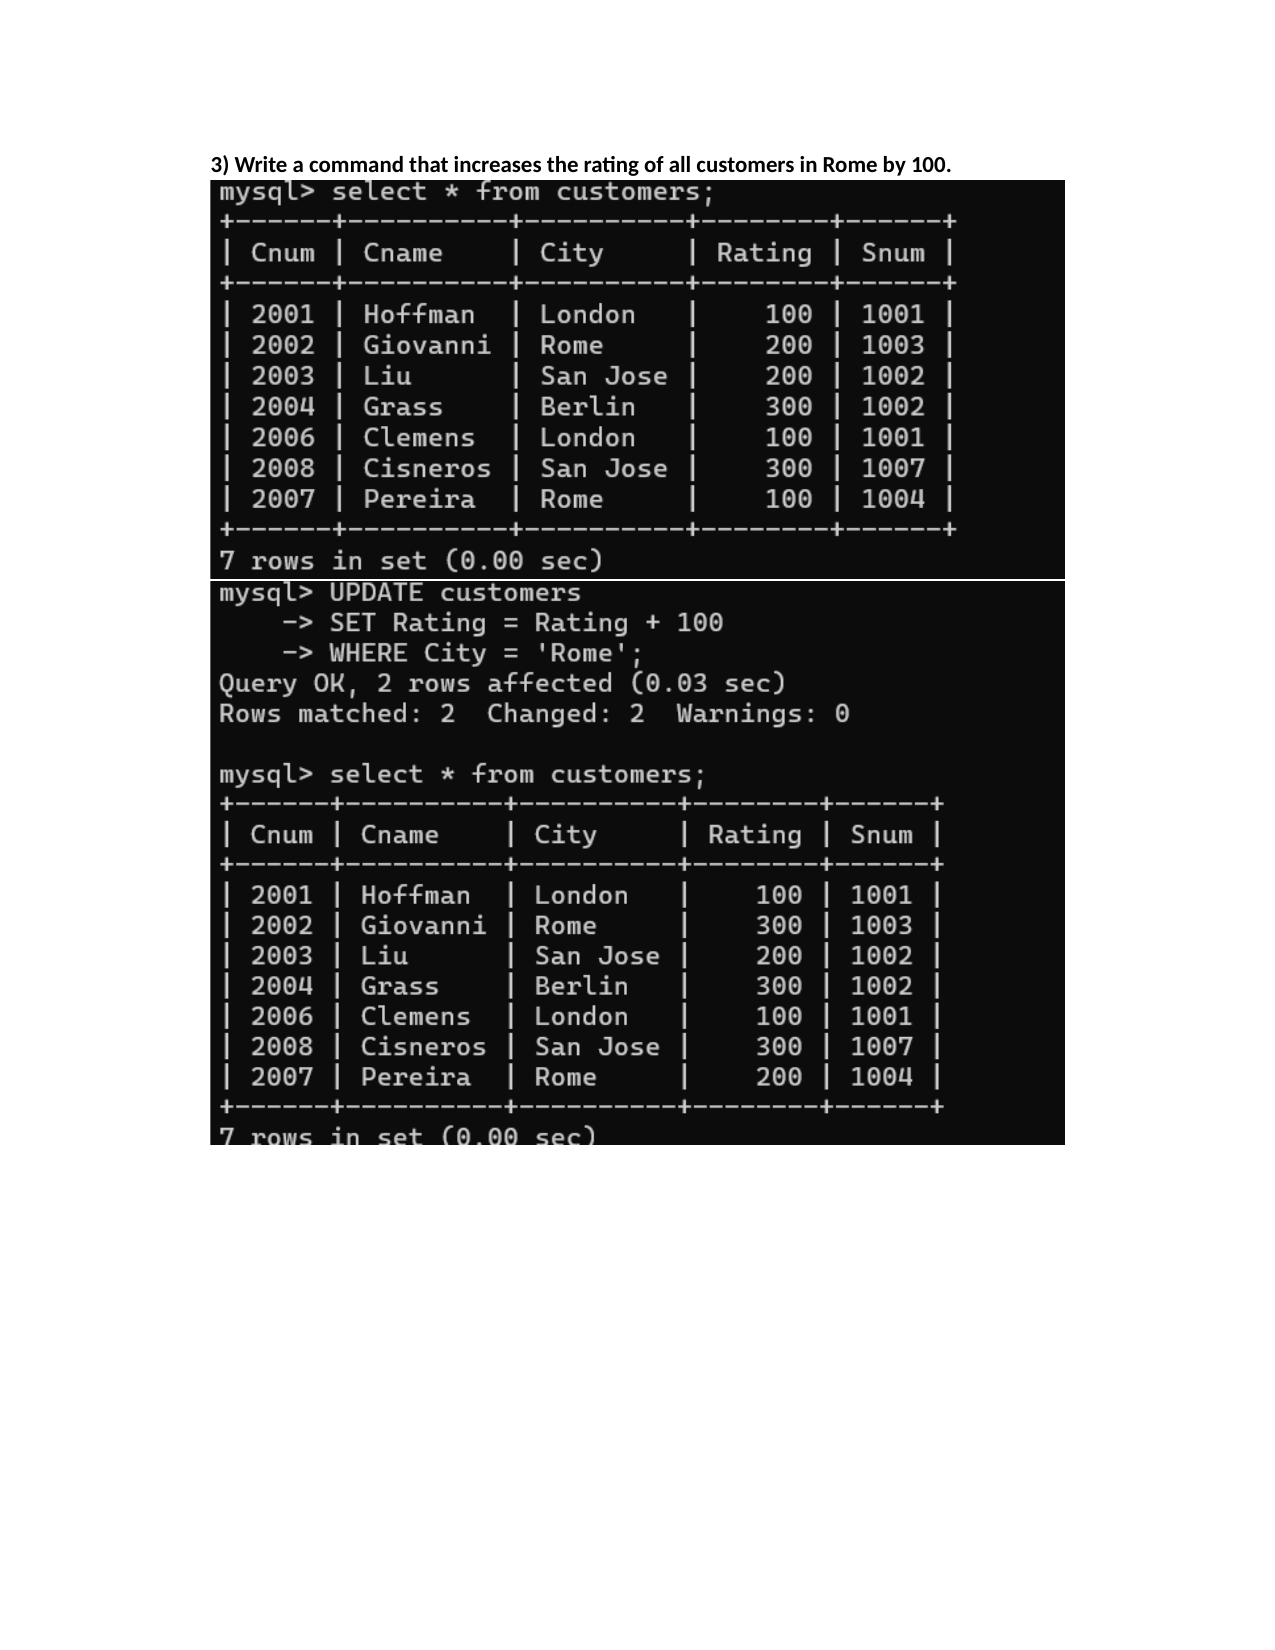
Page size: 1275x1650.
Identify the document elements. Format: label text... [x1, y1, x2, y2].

picture [210, 581, 1065, 1145]
picture [210, 180, 1065, 579]
text 3) Write a command that increases the rating of all customers in Rome by 100. [210, 150, 1065, 178]
